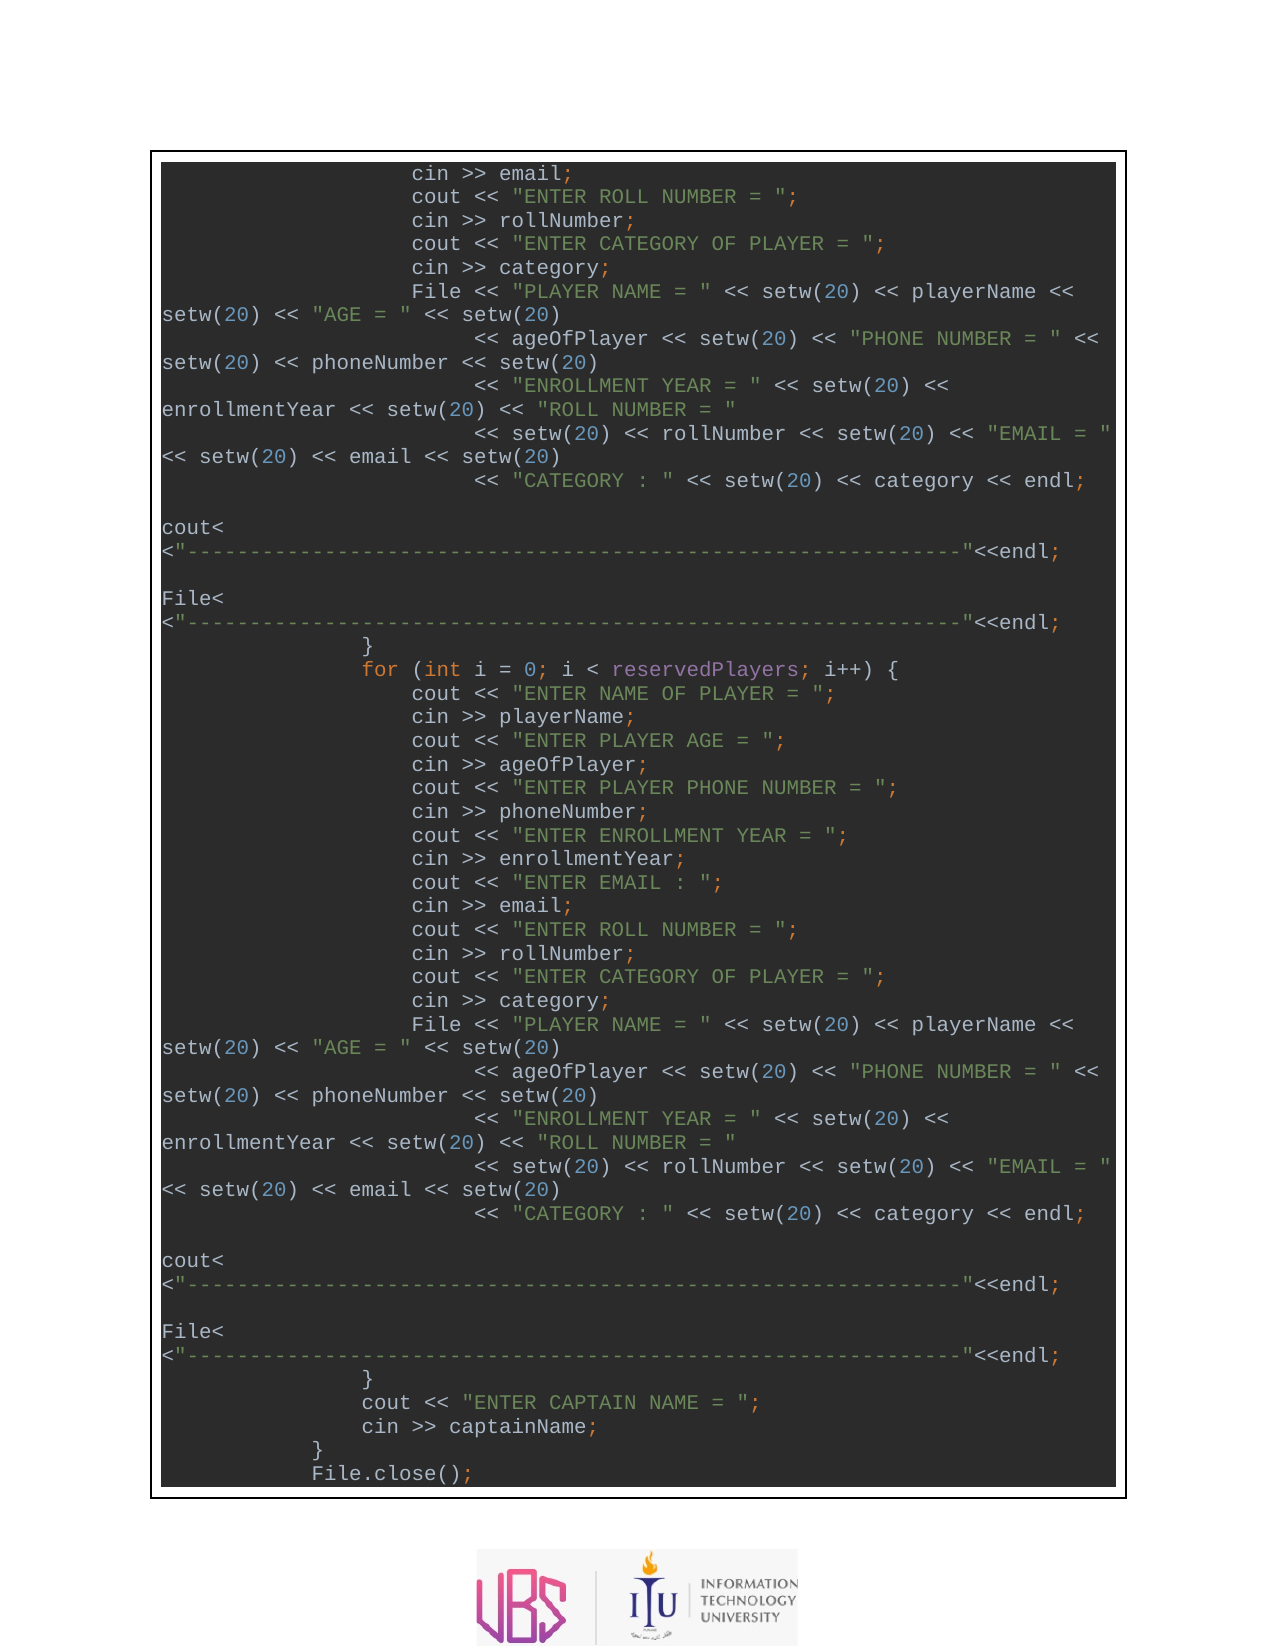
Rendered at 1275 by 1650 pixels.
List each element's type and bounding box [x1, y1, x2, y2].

table_header [152, 152, 1125, 1497]
picture [476, 1549, 798, 1646]
